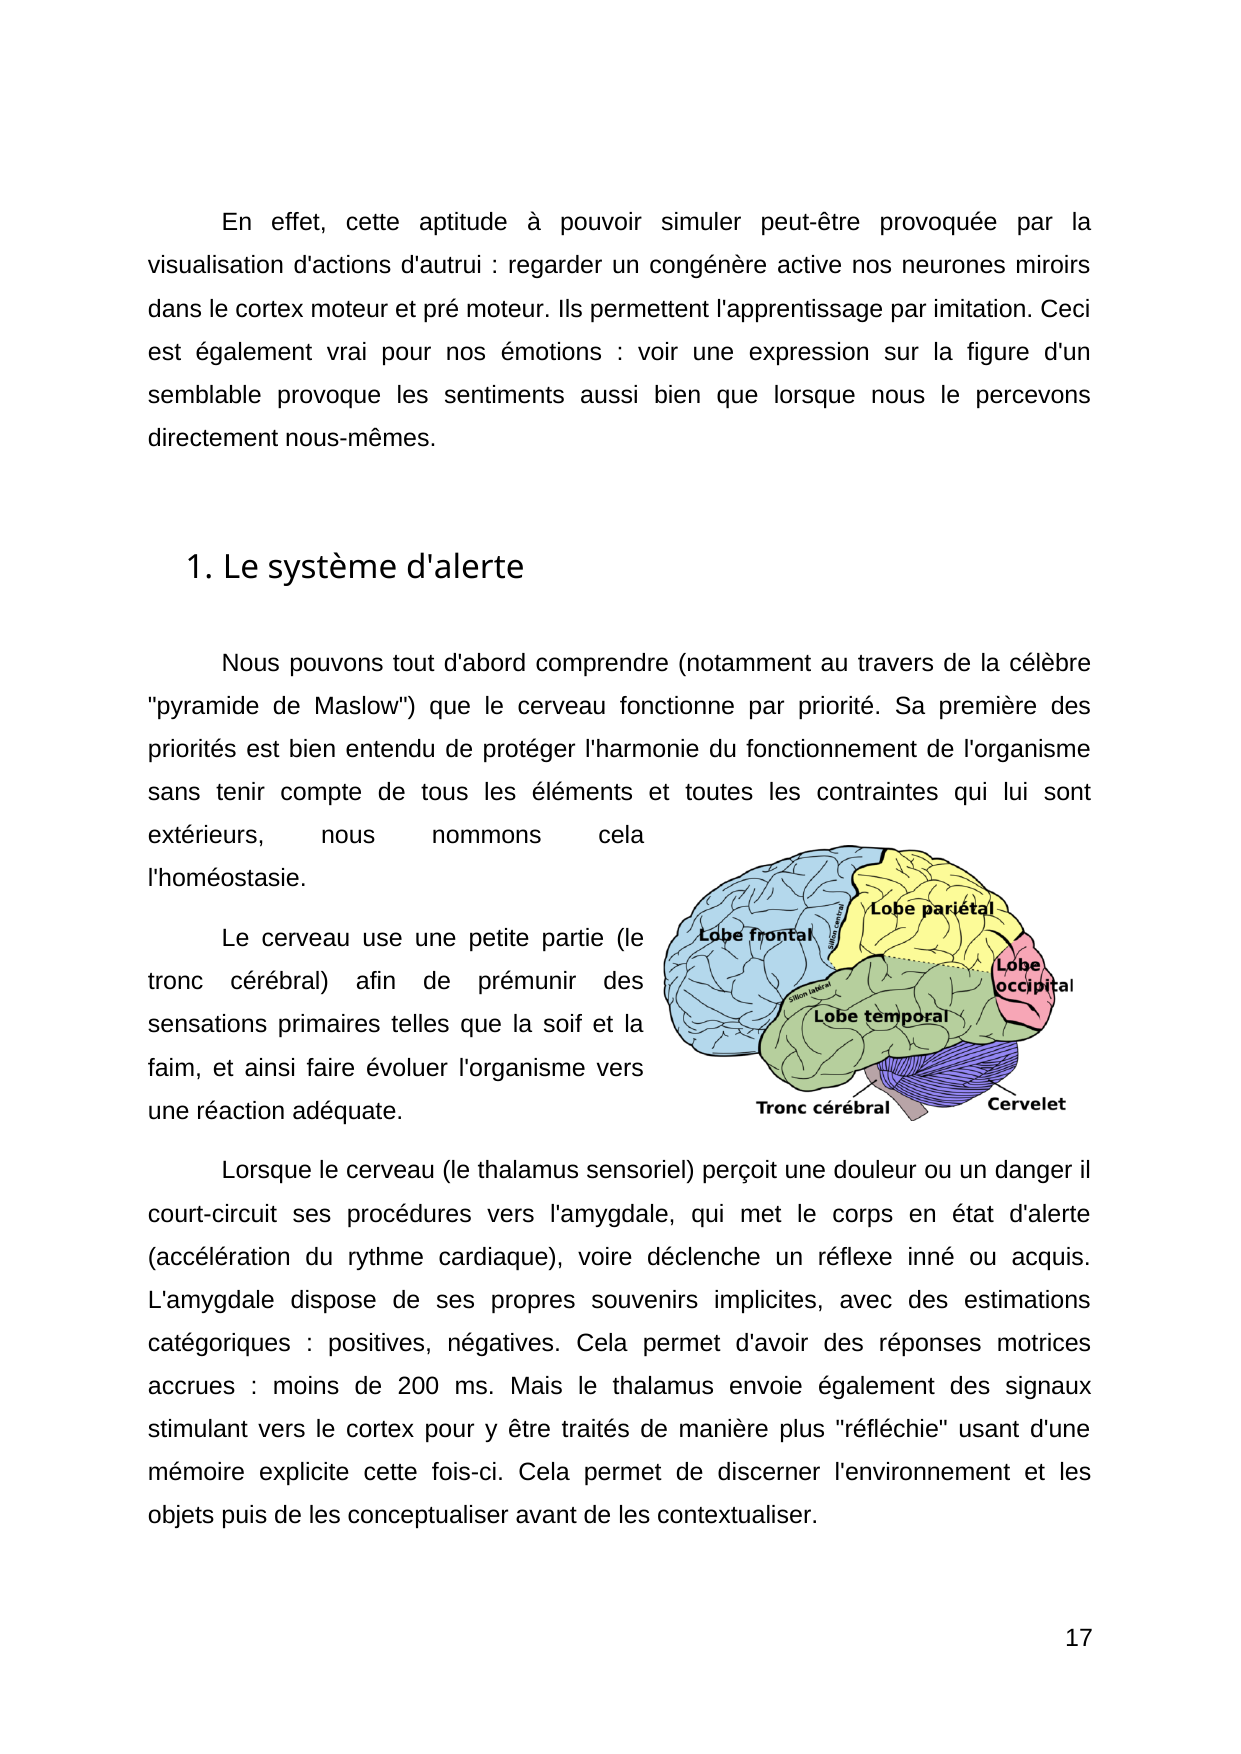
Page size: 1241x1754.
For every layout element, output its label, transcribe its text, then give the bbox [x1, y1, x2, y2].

picture [663, 845, 1073, 1121]
text Nous pouvons tout d'abord comprendre (notamment au travers de la célèbre "pyramide de Maslow") que le cerveau fonctionne par priorité. Sa première des priorités est bien entendu de protéger l'harmonie du fonctionnement de l'organisme sans tenir compte de tous les éléments et toutes les contraintes qui lui sont extérieurs, nous nommons cela l'homéostasie. [148, 648, 1093, 892]
text Lorsque le cerveau (le thalamus sensoriel) perçoit une douleur ou un danger il court-circuit ses procédures vers l'amygdale, qui met le corps en état d'alerte (accélération du rythme cardiaque), voire déclenche un réflexe inné ou acquis. L'amygdale dispose de ses propres souvenirs implicites, avec des estimations catégoriques : positives, négatives. Cela permet d'avoir des réponses motrices accrues : moins de 200 ms. Mais le thalamus envoie également des signaux stimulant vers le cortex pour y être traités de manière plus "réfléchie" usant d'une mémoire explicite cette fois-ci. Cela permet de discerner l'environnement et les objets puis de les conceptualiser avant de les contextualiser. [148, 1156, 1093, 1529]
subtitle Le système d'alerte [185, 543, 1093, 588]
text En effet, cette aptitude à pouvoir simuler peut-être provoquée par la visualisation d'actions d'autrui : regarder un congénère active nos neurones miroirs dans le cortex moteur et pré moteur. Ils permettent l'apprentissage par imitation. Ceci est également vrai pour nos émotions : voir une expression sur la figure d'un semblable provoque les sentiments aussi bien que lorsque nous le percevons directement nous-mêmes. [148, 207, 1093, 452]
text Le cerveau use une petite partie (le tronc cérébral) afin de prémunir des sensations primaires telles que la soif et la faim, et ainsi faire évoluer l'organisme vers une réaction adéquate. [148, 923, 1093, 1124]
